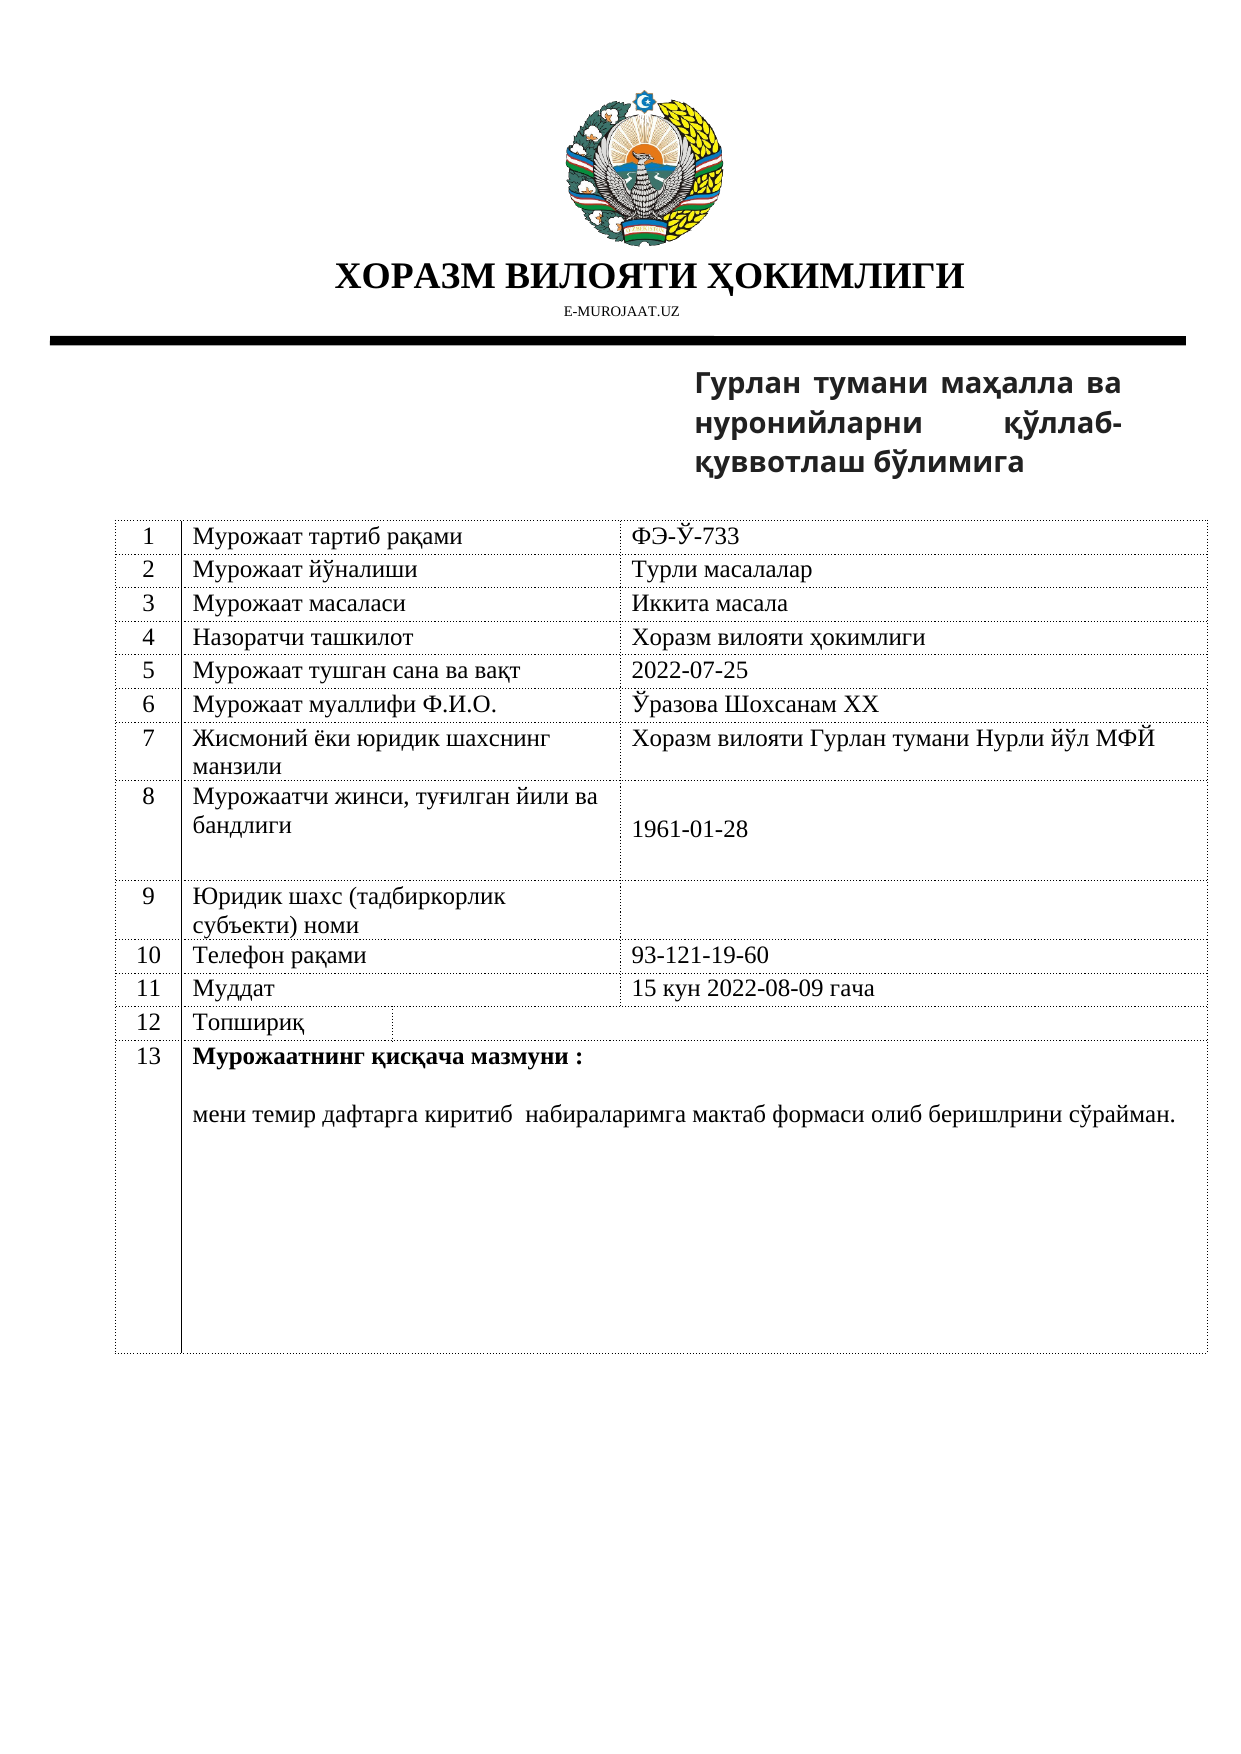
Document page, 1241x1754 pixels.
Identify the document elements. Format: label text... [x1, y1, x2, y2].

table_cell 93-121-19-60 [620, 939, 1208, 972]
table_cell Юридик шахс (тадбиркорлик субъекти) номи [182, 880, 620, 939]
table_cell Хоразм вилояти ҳокимлиги [620, 621, 1208, 654]
text E-MUROJAAT.UZ [121, 303, 1122, 320]
table_cell 9 [115, 880, 181, 939]
table_header Мурожаат тартиб рақами [182, 520, 620, 553]
table_cell 1961-01-28 [620, 780, 1208, 880]
table_cell Мурожаат тушган сана ва вақт [182, 654, 620, 688]
table_cell 2 [115, 554, 181, 587]
text ХОРАЗМ ВИЛОЯТИ ҲОКИМЛИГИ [177, 89, 1122, 297]
table_cell Мурожаат йўналиши [182, 554, 620, 587]
table_cell 2022-07-25 [620, 654, 1208, 688]
table_cell Мурожаатчи жинси, туғилган йили ва бандлиги [182, 780, 620, 880]
text Гурлан тумани маҳалла ва нуронийларни қўллаб-қуввотлаш бўлимига [694, 362, 1122, 481]
table_cell Жисмоний ёки юридик шахснинг манзили [182, 722, 620, 780]
table_cell 8 [115, 780, 181, 880]
table_cell 13 [115, 1040, 181, 1352]
table_cell Турли масалалар [620, 554, 1208, 587]
table_cell [620, 880, 1208, 939]
table_cell Топшириқ [182, 1006, 392, 1040]
table_cell 15 кун 2022-08-09 гача [620, 973, 1208, 1006]
table_cell 7 [115, 722, 181, 780]
table_cell 11 [115, 973, 181, 1006]
table_cell Назоратчи ташкилот [182, 621, 620, 654]
table_cell Мурожаат муаллифи Ф.И.О. [182, 688, 620, 722]
picture [562, 88, 725, 248]
table_cell [392, 1006, 1208, 1040]
table_cell 4 [115, 621, 181, 654]
table_cell Мурожаатнинг қисқача мазмуни : мени темир дафтарга киритиб набираларимга мактаб формаси олиб беришлрини сўрайман. [182, 1040, 1208, 1352]
table_cell Ўразова Шохсанам ХХ [620, 688, 1208, 722]
table_cell 12 [115, 1006, 181, 1040]
table_header 1 [115, 520, 181, 553]
table_cell 5 [115, 654, 181, 688]
table_cell Телефон рақами [182, 939, 620, 972]
table_cell Хоразм вилояти Гурлан тумани Нурли йўл МФЙ [620, 722, 1208, 780]
table_cell Мурожаат масаласи [182, 587, 620, 621]
table_cell Муддат [182, 973, 620, 1006]
table_cell 6 [115, 688, 181, 722]
table_cell 3 [115, 587, 181, 621]
table_cell 10 [115, 939, 181, 972]
table_header ФЭ-Ў-733 [620, 520, 1208, 553]
table_cell Иккита масала [620, 587, 1208, 621]
